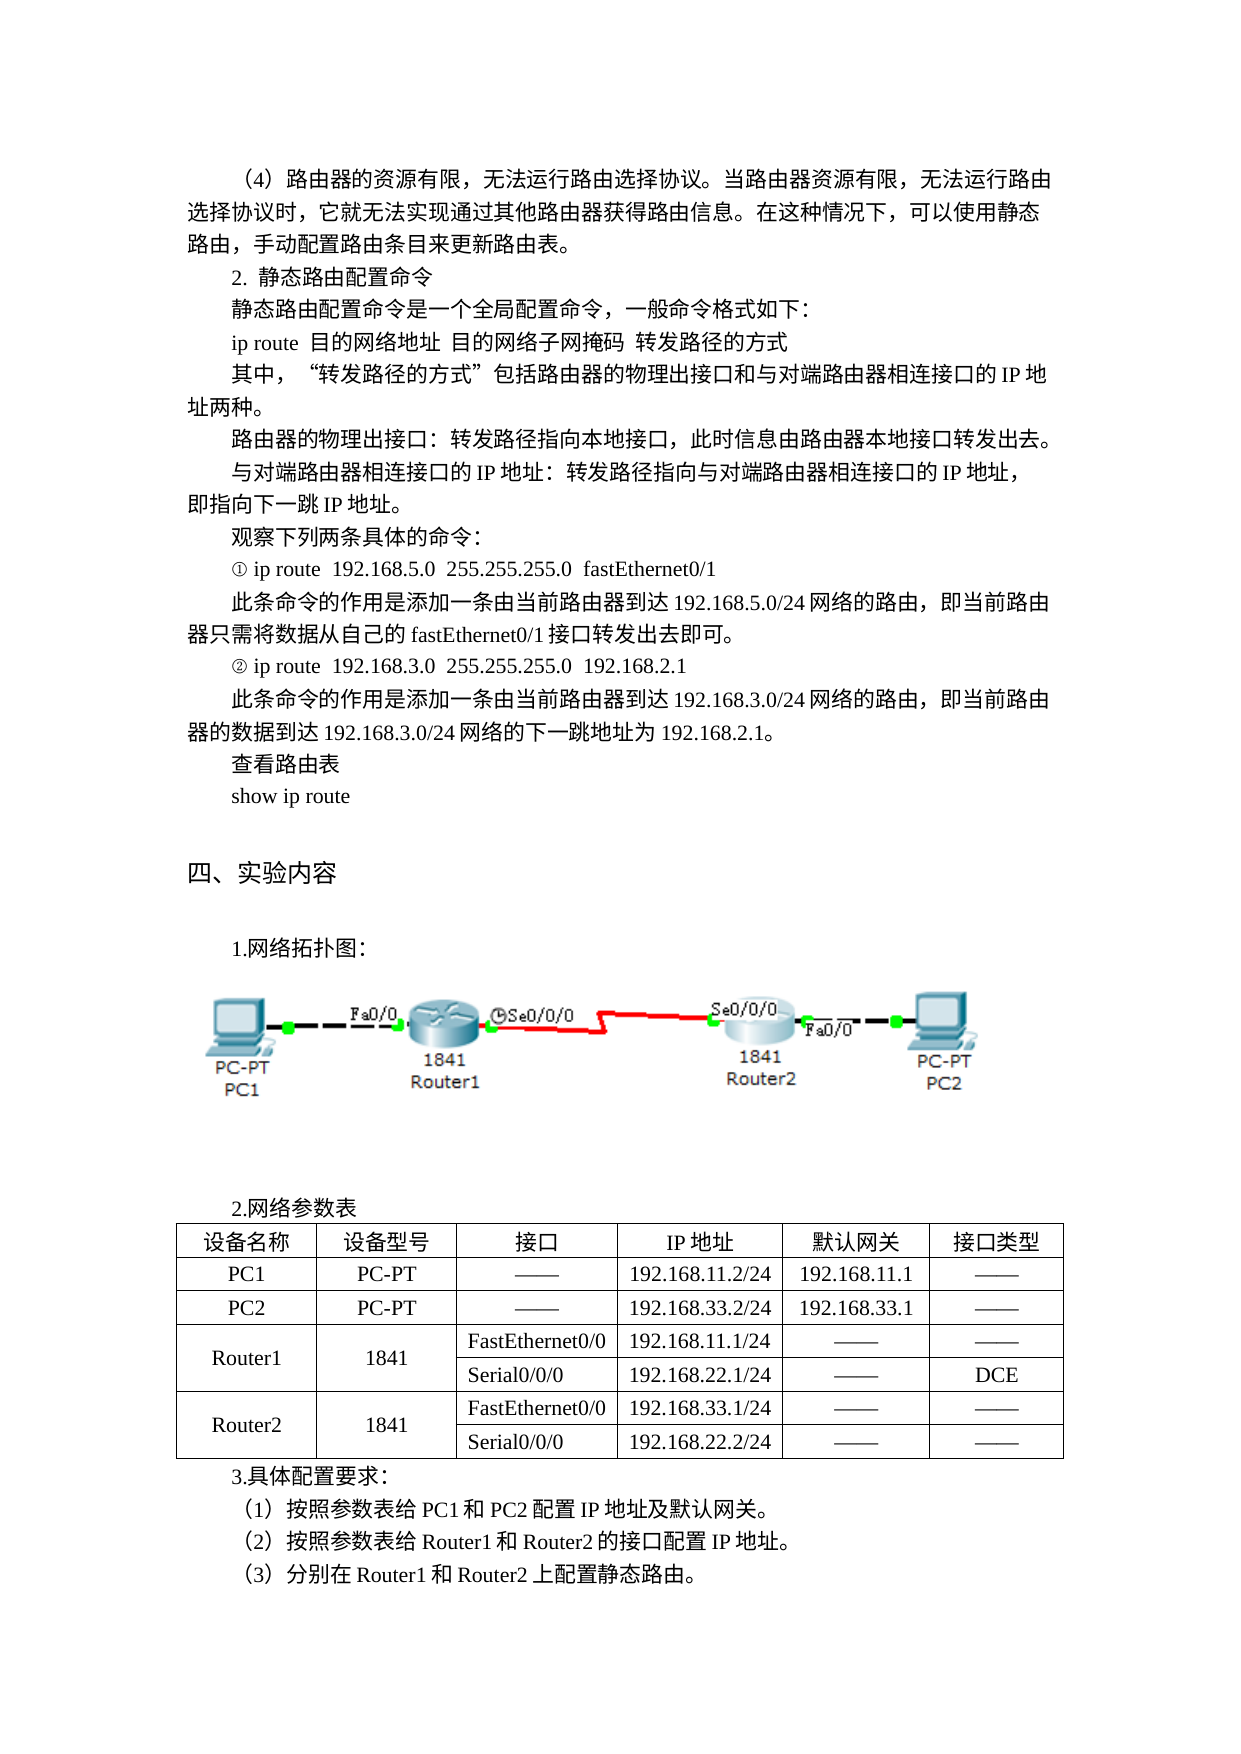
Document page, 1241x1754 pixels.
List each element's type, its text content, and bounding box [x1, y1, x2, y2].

text 静态路由配置命令是一个全局配置命令，一般命令格式如下： [187, 292, 1053, 324]
text （4）路由器的资源有限，无法运行路由选择协议。当路由器资源有限，无法运行路由选择协议时，它就无法实现通过其他路由器获得路由信息。在这种情况下，可以使用静态路由，手动配置路由条目来更新路由表。 [187, 162, 1053, 259]
text 路由器的物理出接口：转发路径指向本地接口，此时信息由路由器本地接口转发出去。 [187, 422, 1053, 454]
table_cell PC2 [177, 1291, 316, 1324]
table_cell 1841 [317, 1392, 456, 1458]
table_header IP地址 [618, 1224, 782, 1257]
table_cell 192.168.33.1/24 [618, 1392, 782, 1424]
table_header 接口类型 [930, 1224, 1063, 1257]
table_cell FastEthernet0/0 [457, 1392, 617, 1424]
table_cell 192.168.22.2/24 [618, 1425, 782, 1458]
table_cell —— [783, 1425, 929, 1458]
table_cell PC-PT [317, 1291, 456, 1324]
text 观察下列两条具体的命令： [187, 519, 1053, 552]
text 与对端路由器相连接口的IP地址：转发路径指向与对端路由器相连接口的IP地址，即指向下一跳IP地址。 [187, 454, 1053, 519]
text （2）按照参数表给Router1和Router2的接口配置IP地址。 [187, 1524, 1053, 1556]
text ① ip route 192.168.5.0 255.255.255.0 fastEthernet0/1 [187, 552, 1053, 584]
table_cell —— [930, 1325, 1063, 1357]
table_cell PC-PT [317, 1258, 456, 1290]
table_header 默认网关 [783, 1224, 929, 1257]
text ip route 目的网络地址 目的网络子网掩码 转发路径的方式 [187, 324, 1053, 357]
table_header 接口 [457, 1224, 617, 1257]
table_cell 192.168.11.2/24 [618, 1258, 782, 1290]
table_cell Router2 [177, 1392, 316, 1458]
table_cell 192.168.11.1/24 [618, 1325, 782, 1357]
table_cell Serial0/0/0 [457, 1425, 617, 1458]
table_cell PC1 [177, 1258, 316, 1290]
table_cell 192.168.33.1 [783, 1291, 929, 1324]
table_cell 1841 [317, 1325, 456, 1391]
table_cell 192.168.33.2/24 [618, 1291, 782, 1324]
text 此条命令的作用是添加一条由当前路由器到达192.168.5.0/24网络的路由，即当前路由器只需将数据从自己的fastEthernet0/1接口转发出去即可。 [187, 584, 1053, 649]
table_cell 192.168.22.1/24 [618, 1358, 782, 1391]
table_cell —— [930, 1425, 1063, 1458]
table_cell —— [783, 1358, 929, 1391]
table_cell Router1 [177, 1325, 316, 1391]
table_cell —— [930, 1291, 1063, 1324]
text 2.网络参数表 [187, 1191, 1053, 1223]
text 查看路由表 [187, 747, 1053, 779]
text 其中，“转发路径的方式”包括路由器的物理出接口和与对端路由器相连接口的IP地址两种。 [187, 357, 1053, 422]
text 2. 静态路由配置命令 [187, 259, 1053, 292]
table_cell Serial0/0/0 [457, 1358, 617, 1391]
table_header 设备名称 [177, 1224, 316, 1257]
table_cell 192.168.11.1 [783, 1258, 929, 1290]
text （1）按照参数表给PC1和PC2配置IP地址及默认网关。 [187, 1491, 1053, 1524]
text （3）分别在Router1和Router2上配置静态路由。 [187, 1556, 1053, 1589]
text 3.具体配置要求： [187, 1459, 1053, 1491]
text show ip route [187, 779, 1053, 812]
text ② ip route 192.168.3.0 255.255.255.0 192.168.2.1 [187, 649, 1053, 682]
table_cell —— [783, 1325, 929, 1357]
table_cell —— [457, 1291, 617, 1324]
subtitle 四、实验内容 [187, 839, 1053, 904]
table_cell —— [783, 1392, 929, 1424]
text 1.网络拓扑图： [187, 931, 1053, 963]
table_cell FastEthernet0/0 [457, 1325, 617, 1357]
table_cell —— [457, 1258, 617, 1290]
table_cell —— [930, 1258, 1063, 1290]
table_header 设备型号 [317, 1224, 456, 1257]
table_cell —— [930, 1392, 1063, 1424]
text 此条命令的作用是添加一条由当前路由器到达192.168.3.0/24网络的路由，即当前路由器的数据到达192.168.3.0/24网络的下一跳地址为192.168.2.1。 [187, 682, 1053, 747]
table_cell DCE [930, 1358, 1063, 1391]
picture [187, 963, 1014, 1131]
